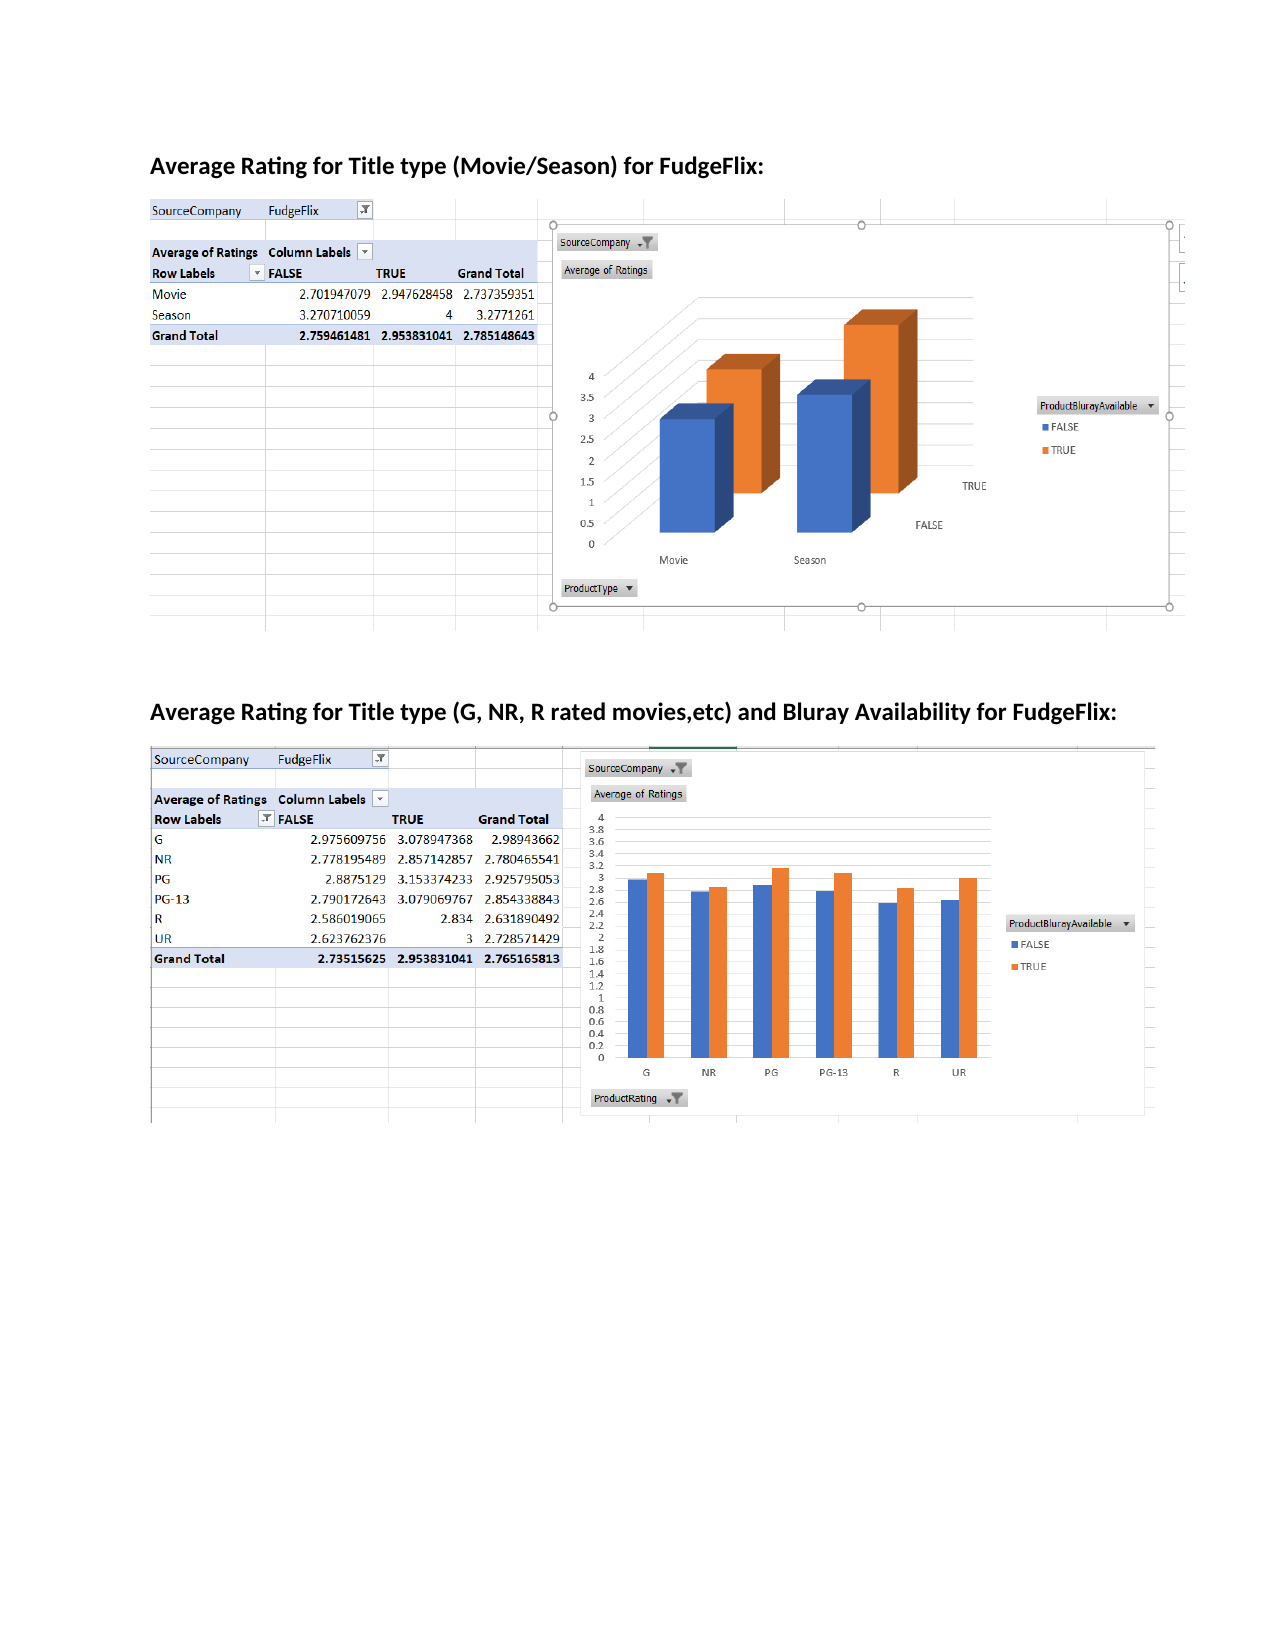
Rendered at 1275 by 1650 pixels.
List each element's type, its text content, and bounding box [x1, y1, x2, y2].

text Average Rating for Title type (G, NR, R rated movies,etc) and Bluray Availability for FudgeFlix: [150, 697, 1125, 727]
picture [150, 199, 1185, 631]
picture [150, 746, 1155, 1123]
text Average Rating for Title type (Movie/Season) for FudgeFlix: [150, 150, 1125, 181]
